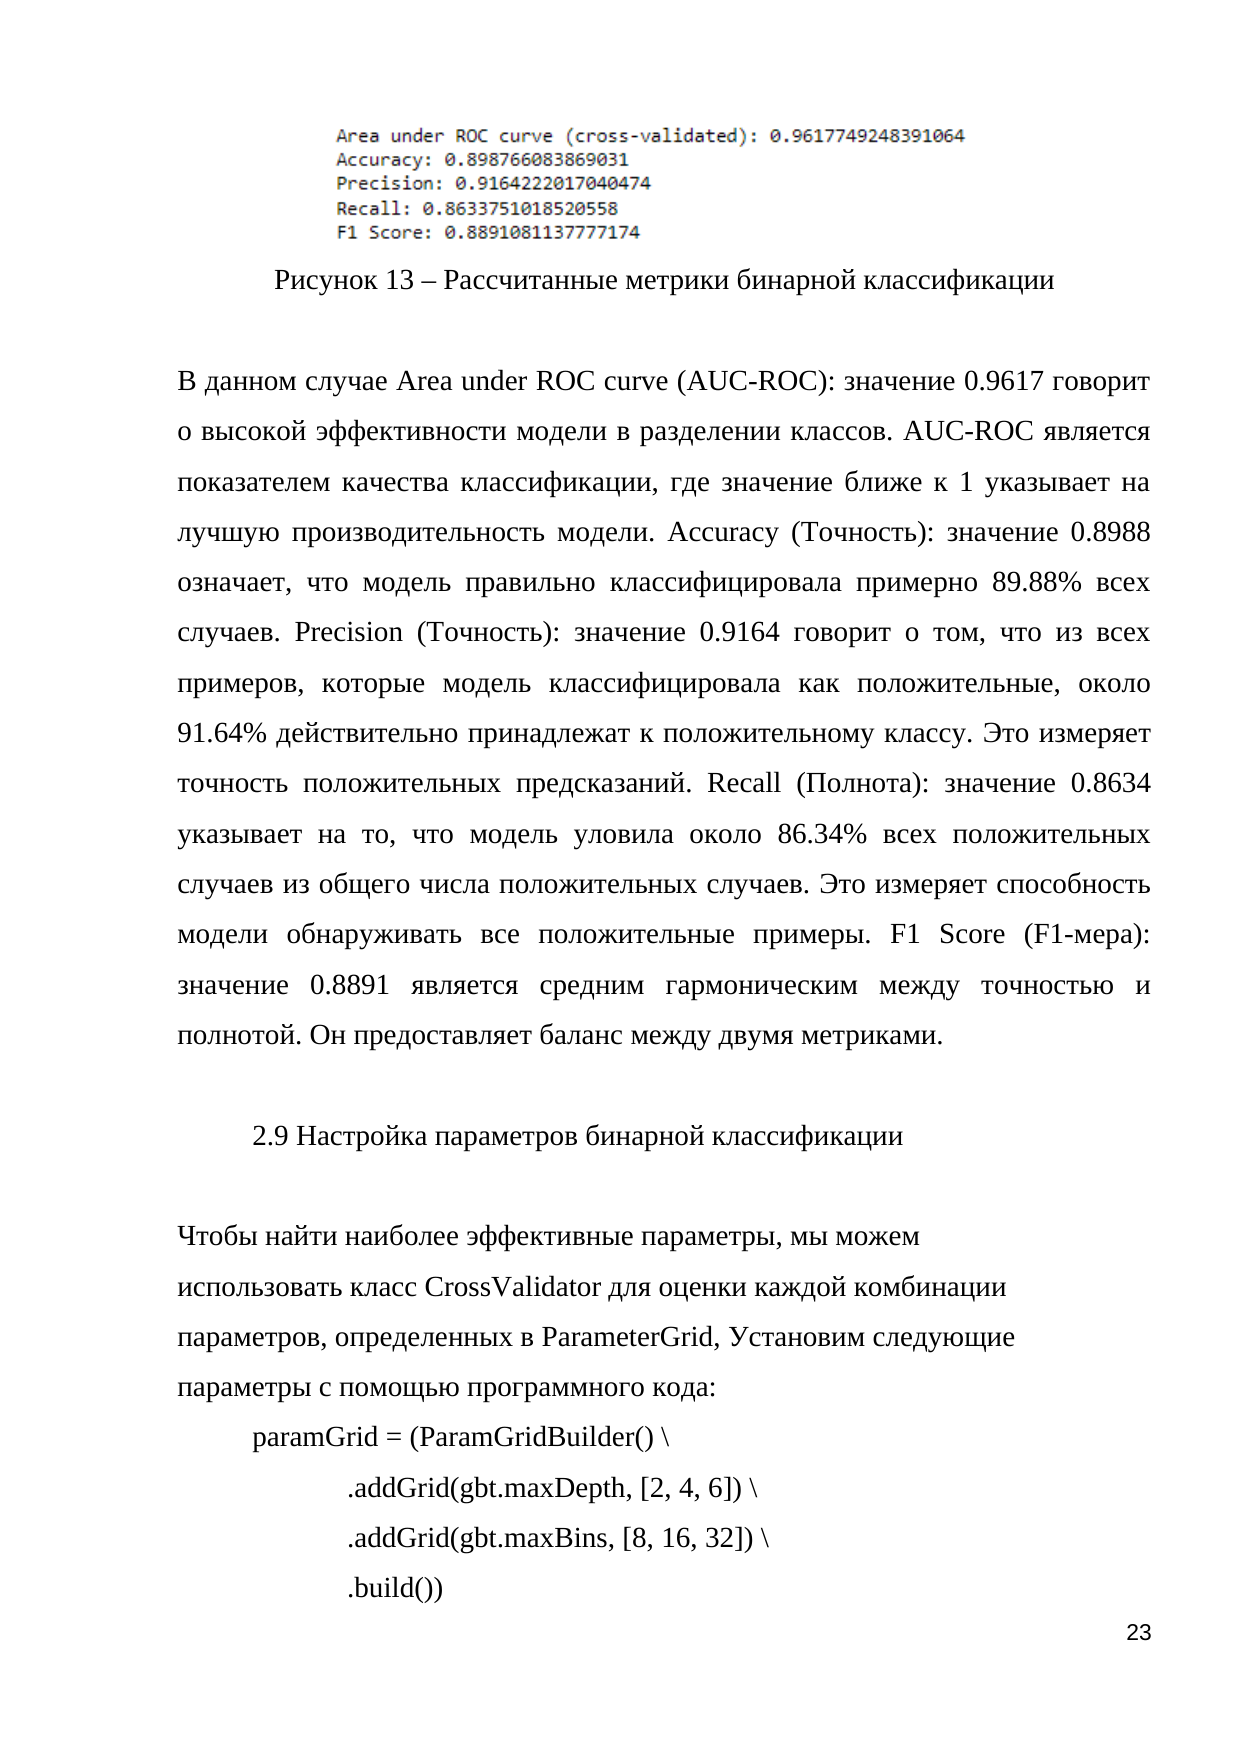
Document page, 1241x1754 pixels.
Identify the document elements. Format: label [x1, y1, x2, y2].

picture [333, 118, 995, 250]
